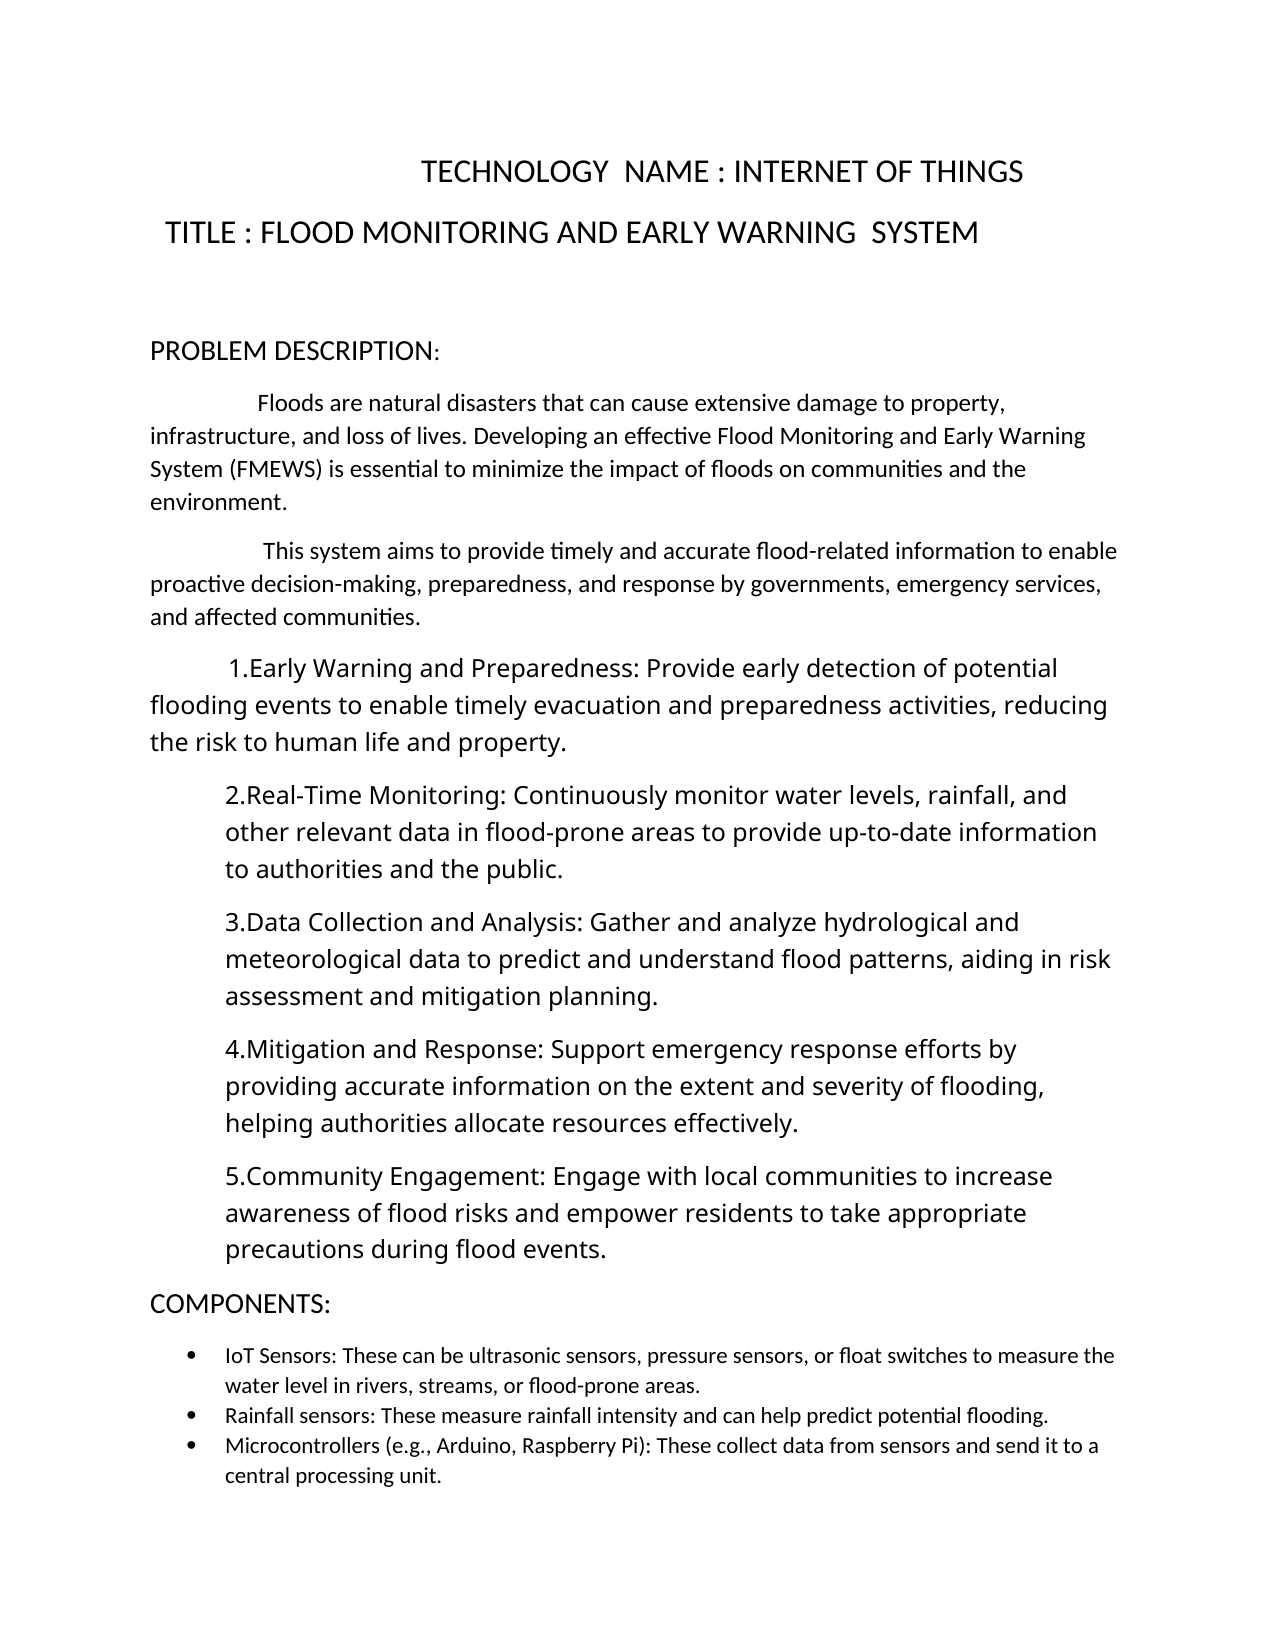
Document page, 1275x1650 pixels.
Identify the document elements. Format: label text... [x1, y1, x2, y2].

list Rainfall sensors: These measure rainfall intensity and can help predict potential flooding. [187, 1401, 1125, 1429]
text 5.Community Engagement: Engage with local communities to increase awareness of flood risks and empower residents to take appropriate precautions during flood events. [225, 1159, 1125, 1266]
text TITLE : FLOOD MONITORING AND EARLY WARNING SYSTEM [150, 211, 1125, 251]
text PROBLEM DESCRIPTION: [150, 332, 1125, 367]
text 3.Data Collection and Analysis: Gather and analyze hydrological and meteorological data to predict and understand flood patterns, aiding in risk assessment and mitigation planning. [225, 905, 1125, 1012]
text TECHNOLOGY NAME : INTERNET OF THINGS [150, 150, 1125, 191]
text Floods are natural disasters that can cause extensive damage to property, infrastructure, and loss of lives. Developing an effective Flood Monitoring and Early Warning System (FMEWS) is essential to minimize the impact of floods on communities and the environment. [150, 387, 1125, 516]
text 2.Real-Time Monitoring: Continuously monitor water levels, rainfall, and other relevant data in flood-prone areas to provide up-to-date information to authorities and the public. [225, 778, 1125, 885]
text 1.Early Warning and Preparedness: Provide early detection of potential flooding events to enable timely evacuation and preparedness activities, reducing the risk to human life and property. [150, 651, 1125, 758]
list IoT Sensors: These can be ultrasonic sensors, pressure sensors, or float switches to measure the water level in rivers, streams, or flood-prone areas. [187, 1341, 1125, 1399]
list Microcontrollers (e.g., Arduino, Raspberry Pi): These collect data from sensors and send it to a central processing unit. [187, 1431, 1125, 1489]
text This system aims to provide timely and accurate flood-related information to enable proactive decision-making, preparedness, and response by governments, emergency services, and affected communities. [150, 535, 1125, 632]
text 4.Mitigation and Response: Support emergency response efforts by providing accurate information on the extent and severity of flooding, helping authorities allocate resources effectively. [225, 1032, 1125, 1139]
text COMPONENTS: [150, 1286, 1125, 1321]
